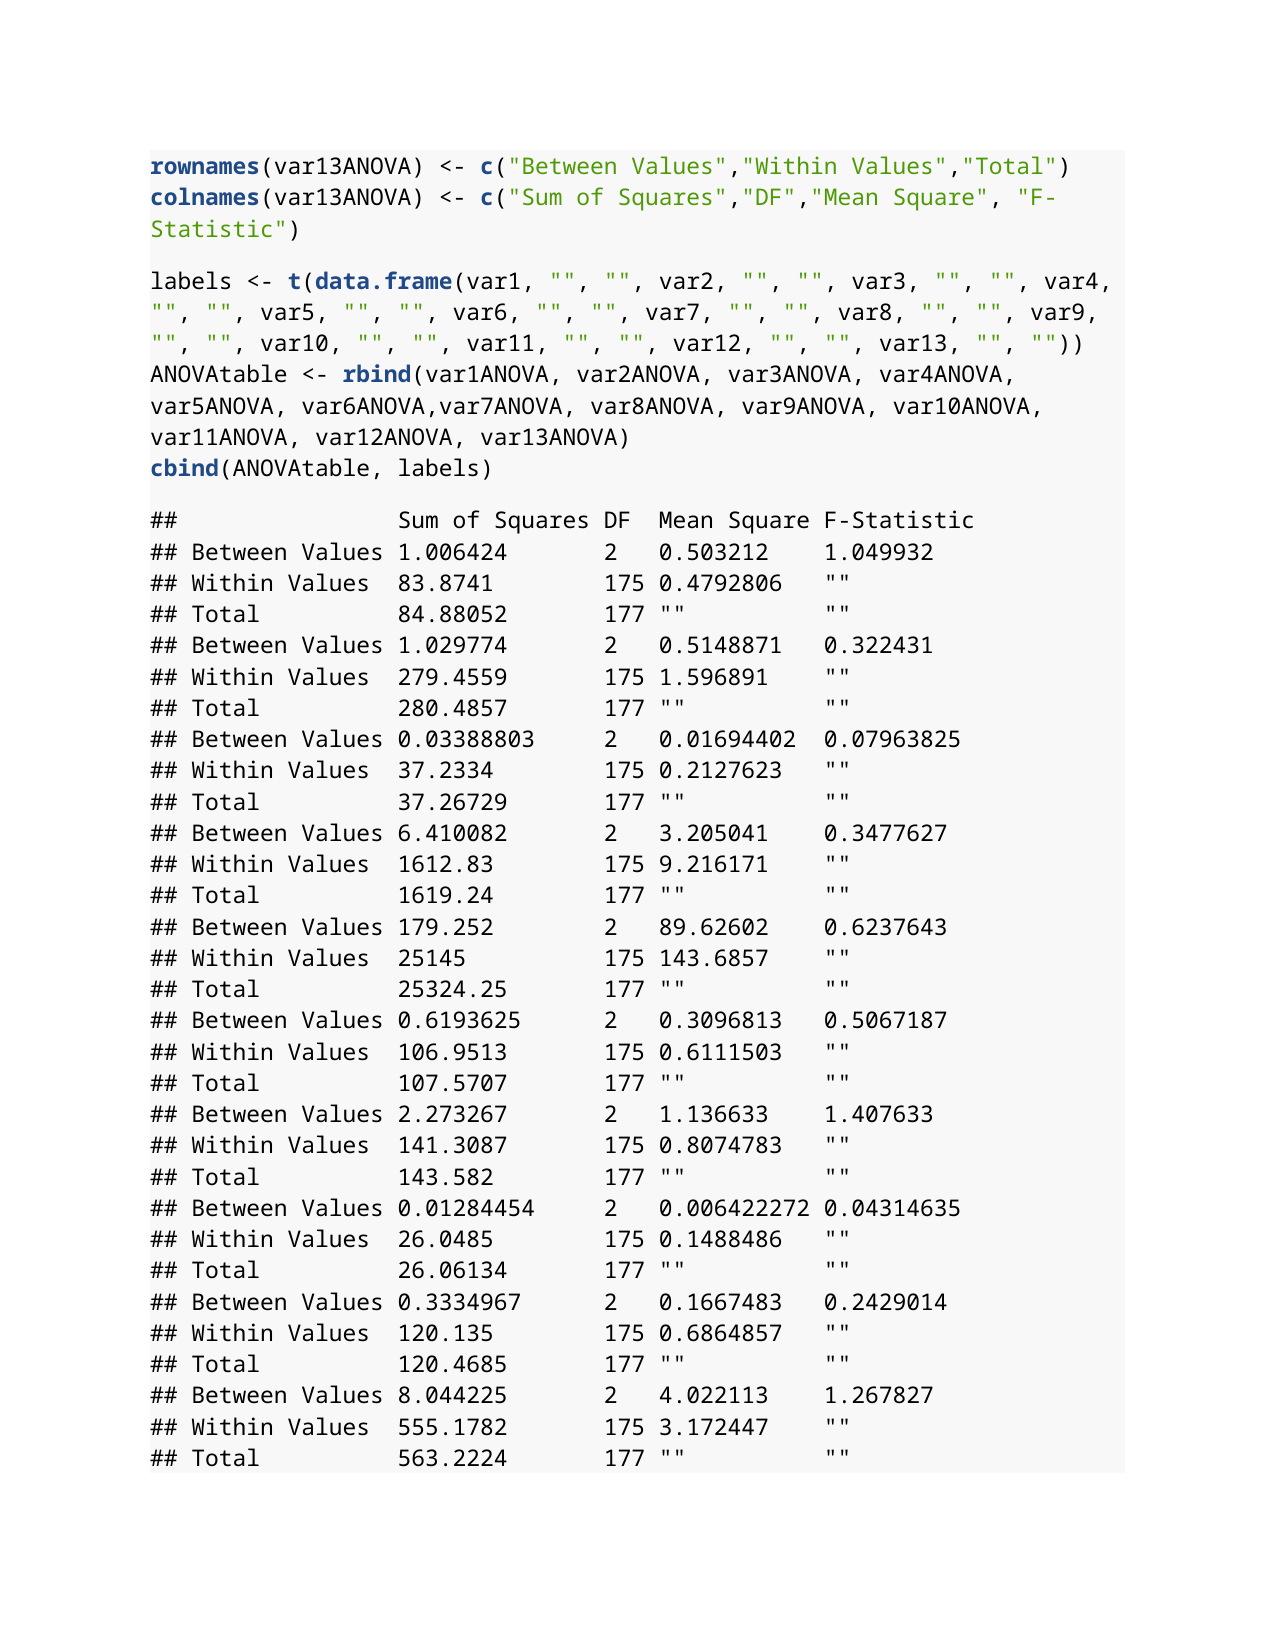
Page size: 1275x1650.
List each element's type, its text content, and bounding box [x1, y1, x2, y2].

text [150, 504, 1125, 1473]
text labels <- t(data.frame(var1, "", "", var2, "", "", var3, "", "", var4, "", "", var5, "", "", var6, "", "", var7, "", "", var8, "", "", var9, "", "", var10, "", "", var11, "", "", var12, "", "", var13, "", "")) ANOVAtable <- rbind(var1ANOVA, var2ANOVA, var3ANOVA, var4ANOVA, var5ANOVA, var6ANOVA,var7ANOVA, var8ANOVA, var9ANOVA, var10ANOVA, var11ANOVA, var12ANOVA, var13ANOVA) cbind(ANOVAtable, labels) [150, 264, 1125, 483]
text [150, 150, 1125, 244]
